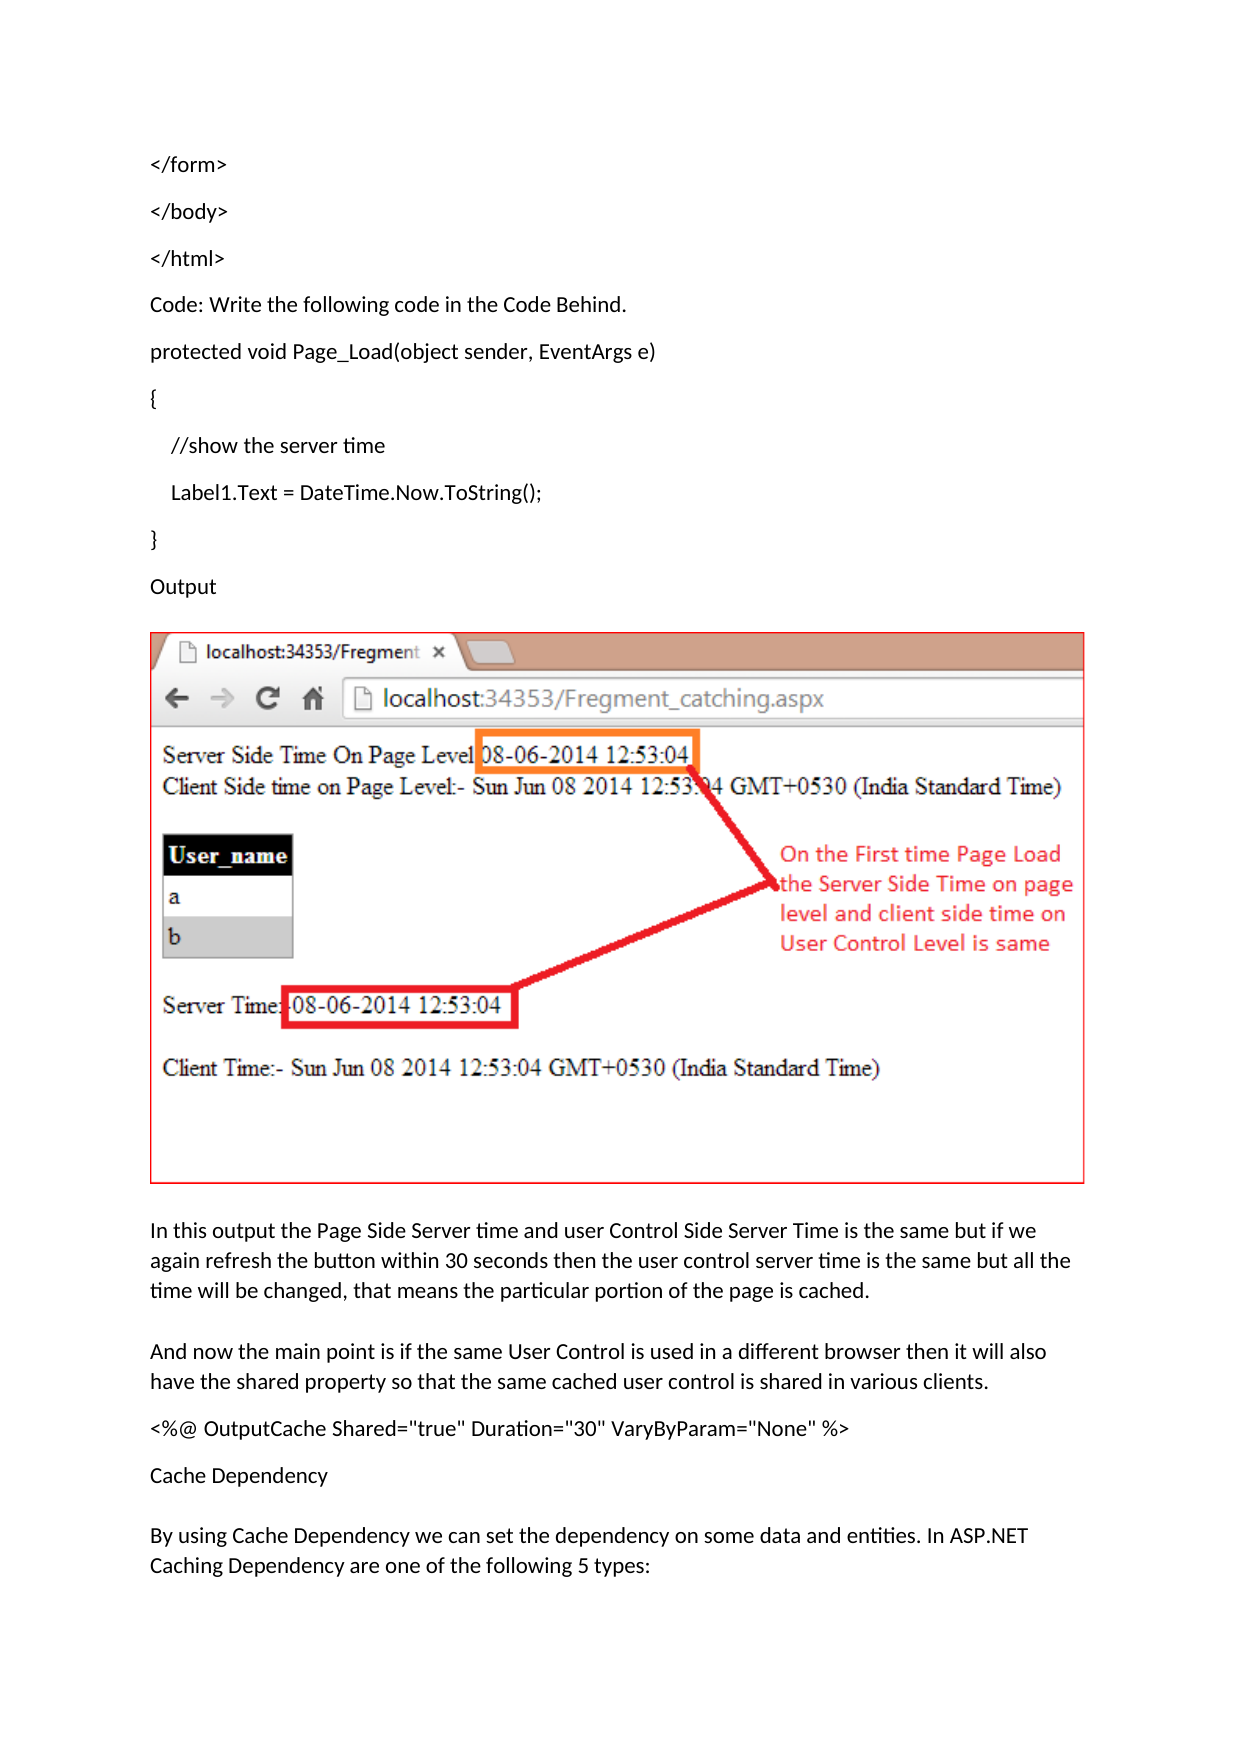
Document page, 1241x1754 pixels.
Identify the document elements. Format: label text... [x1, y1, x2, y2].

text protected void Page_Load(object sender, EventArgs e) [150, 337, 1090, 366]
text { [150, 384, 1090, 412]
text </body> [150, 197, 1090, 225]
picture [150, 632, 1085, 1184]
text Cache Dependency By using Cache Dependency we can set the dependency on some data and entities. In ASP.NET Caching Dependency are one of the following 5 types: [150, 1461, 1090, 1580]
text Label1.Text = DateTime.Now.ToString(); [150, 478, 1090, 506]
text } [150, 525, 1090, 553]
text <%@ OutputCache Shared="true" Duration="30" VaryByParam="None" %> [150, 1414, 1090, 1442]
text </html> [150, 244, 1090, 272]
text //show the server time [150, 431, 1090, 459]
text </form> [150, 150, 1090, 178]
text Code: Write the following code in the Code Behind. [150, 291, 1090, 319]
